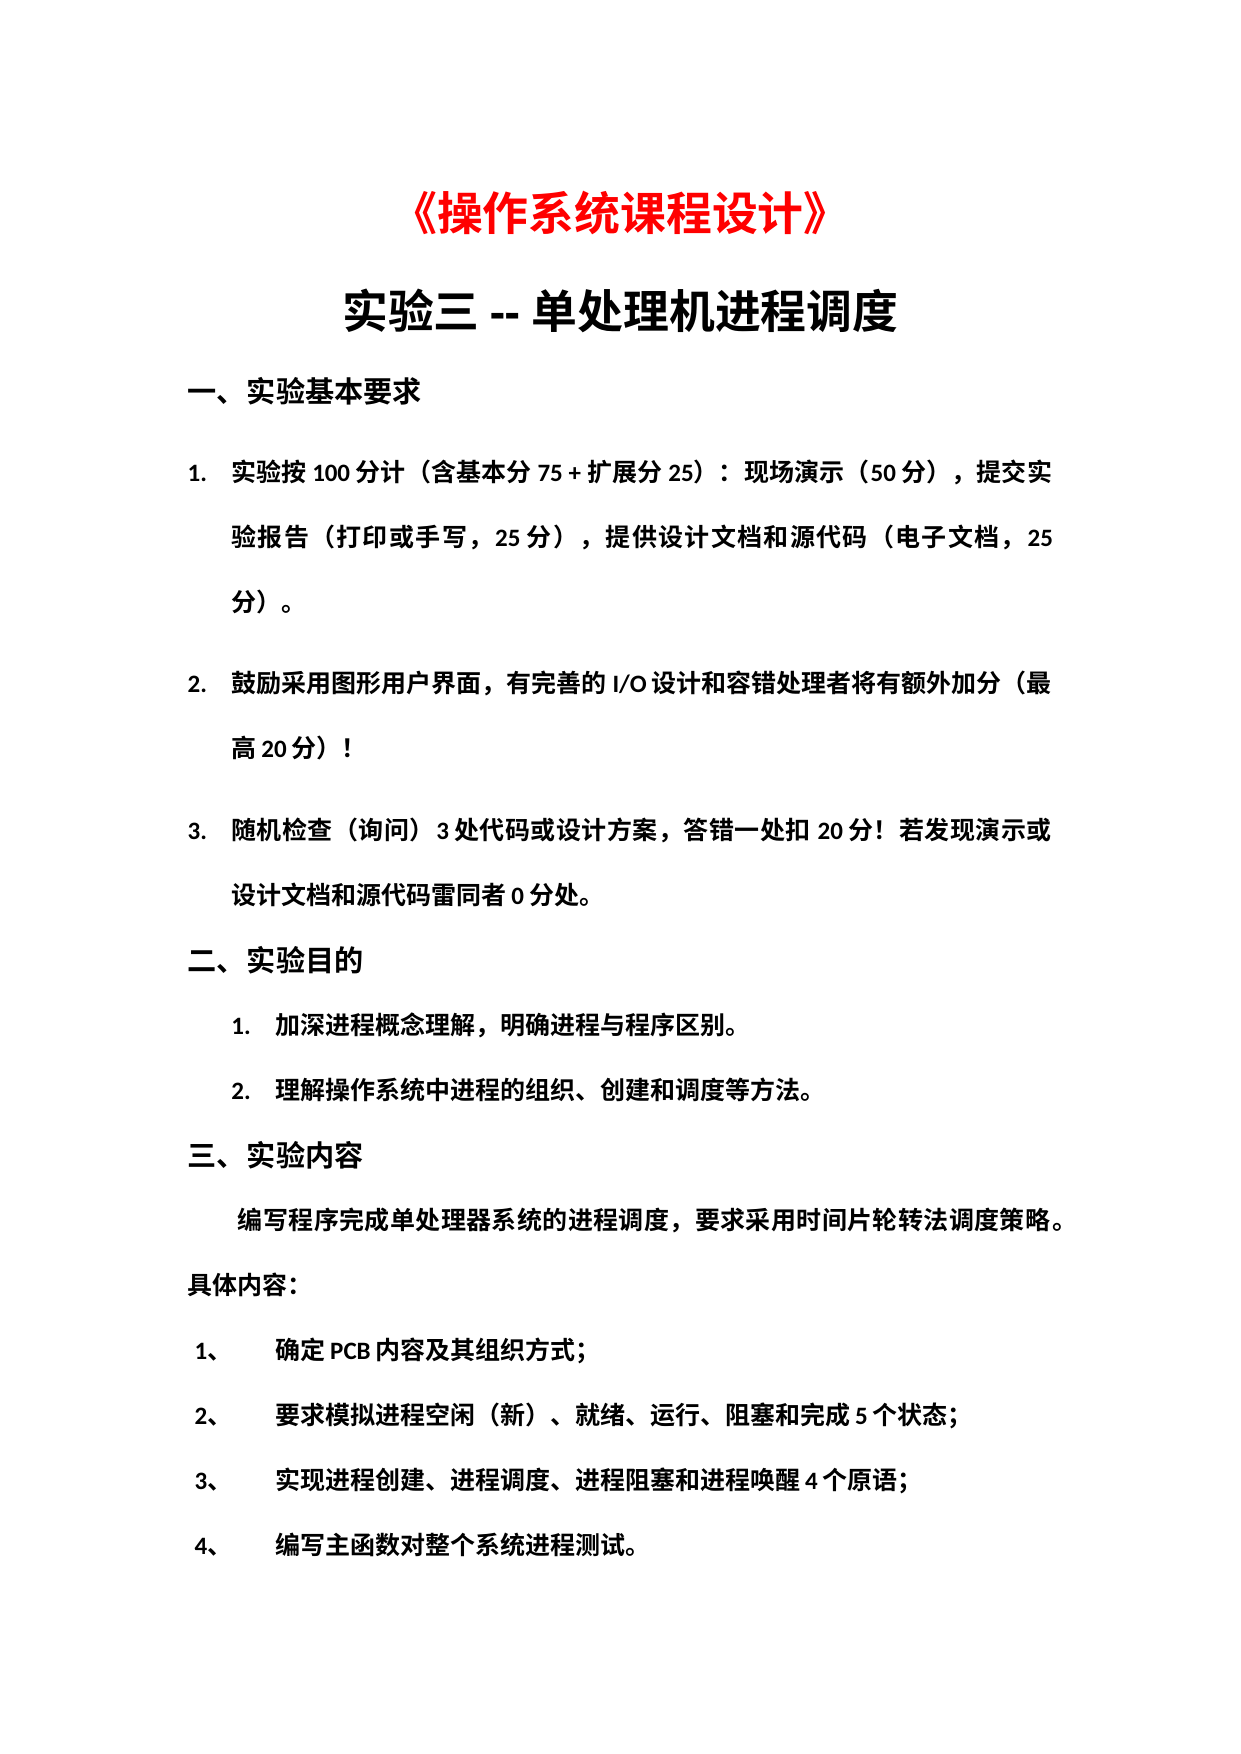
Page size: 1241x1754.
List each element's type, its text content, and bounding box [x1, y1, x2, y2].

text 《操作系统课程设计》 [187, 162, 1053, 259]
list 确定PCB内容及其组织方式； [187, 1316, 1053, 1381]
list 实验内容 [187, 1121, 1053, 1186]
list 实验基本要求 [187, 357, 1053, 422]
list 理解操作系统中进程的组织、创建和调度等方法。 [231, 1056, 1053, 1121]
text 实验三 -- 单处理机进程调度 [187, 259, 1053, 357]
list 实现进程创建、进程调度、进程阻塞和进程唤醒4个原语； [187, 1446, 1053, 1511]
list 要求模拟进程空闲（新）、就绪、运行、阻塞和完成5个状态； [187, 1381, 1053, 1446]
list 随机检查（询问）3处代码或设计方案，答错一处扣20分！若发现演示或设计文档和源代码雷同者0分处。 [187, 796, 1053, 926]
list 编写主函数对整个系统进程测试。 [187, 1511, 1053, 1576]
list 鼓励采用图形用户界面，有完善的I/O设计和容错处理者将有额外加分（最高20分）！ [187, 649, 1053, 779]
text 编写程序完成单处理器系统的进程调度，要求采用时间片轮转法调度策略。具体内容： [187, 1186, 1053, 1316]
list 实验目的 [187, 926, 1053, 991]
list 加深进程概念理解，明确进程与程序区别。 [231, 991, 1053, 1056]
list 实验按100分计（含基本分75 + 扩展分25）：现场演示（50分），提交实验报告（打印或手写，25分），提供设计文档和源代码（电子文档，25分）。 [187, 438, 1053, 633]
